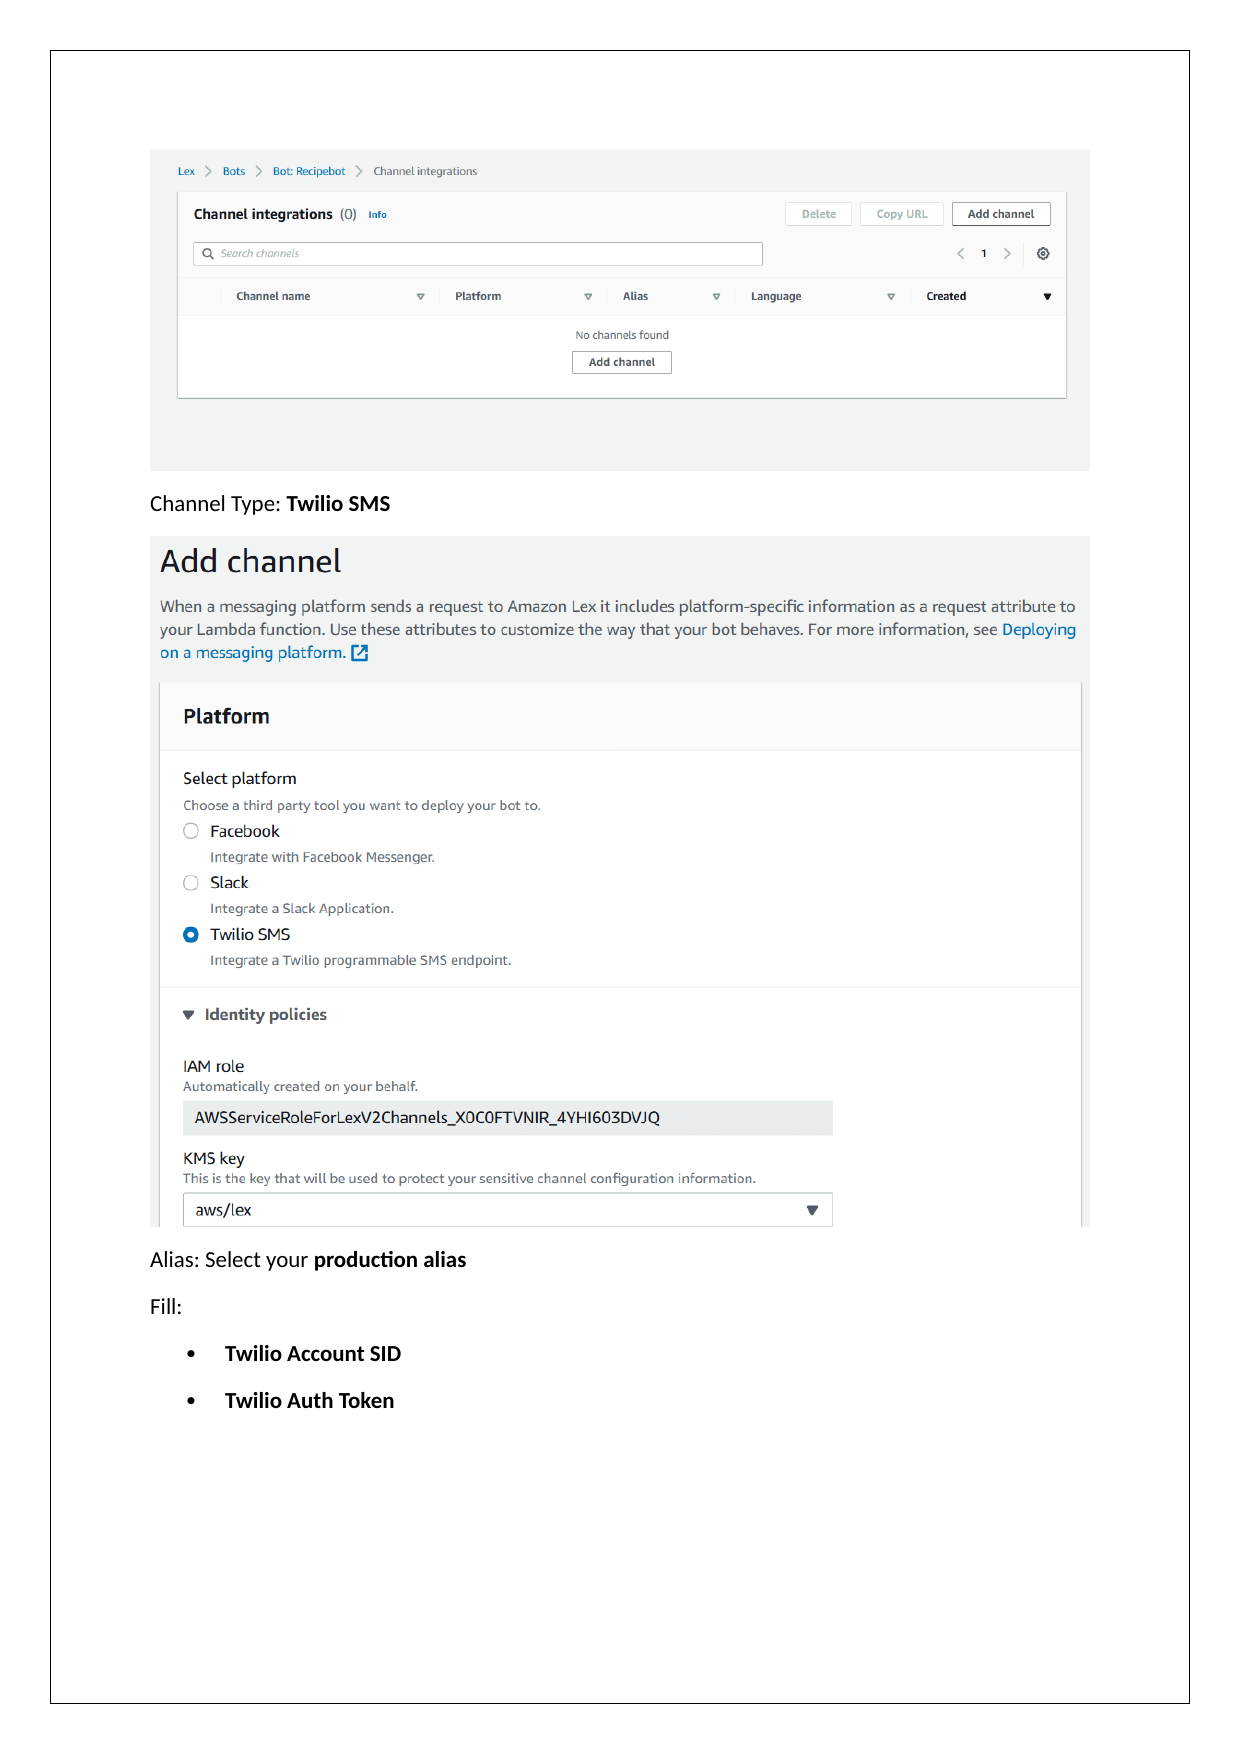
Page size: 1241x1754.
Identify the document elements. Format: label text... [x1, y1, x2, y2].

text Fill: [150, 1292, 1090, 1320]
list Twilio Account SID [187, 1339, 1090, 1367]
text Alias: Select your production alias [150, 1246, 1090, 1273]
picture [150, 150, 1091, 471]
list Twilio Auth Token [187, 1386, 1090, 1414]
text Channel Type: Twilio SMS [150, 489, 1090, 517]
picture [150, 536, 1091, 1227]
